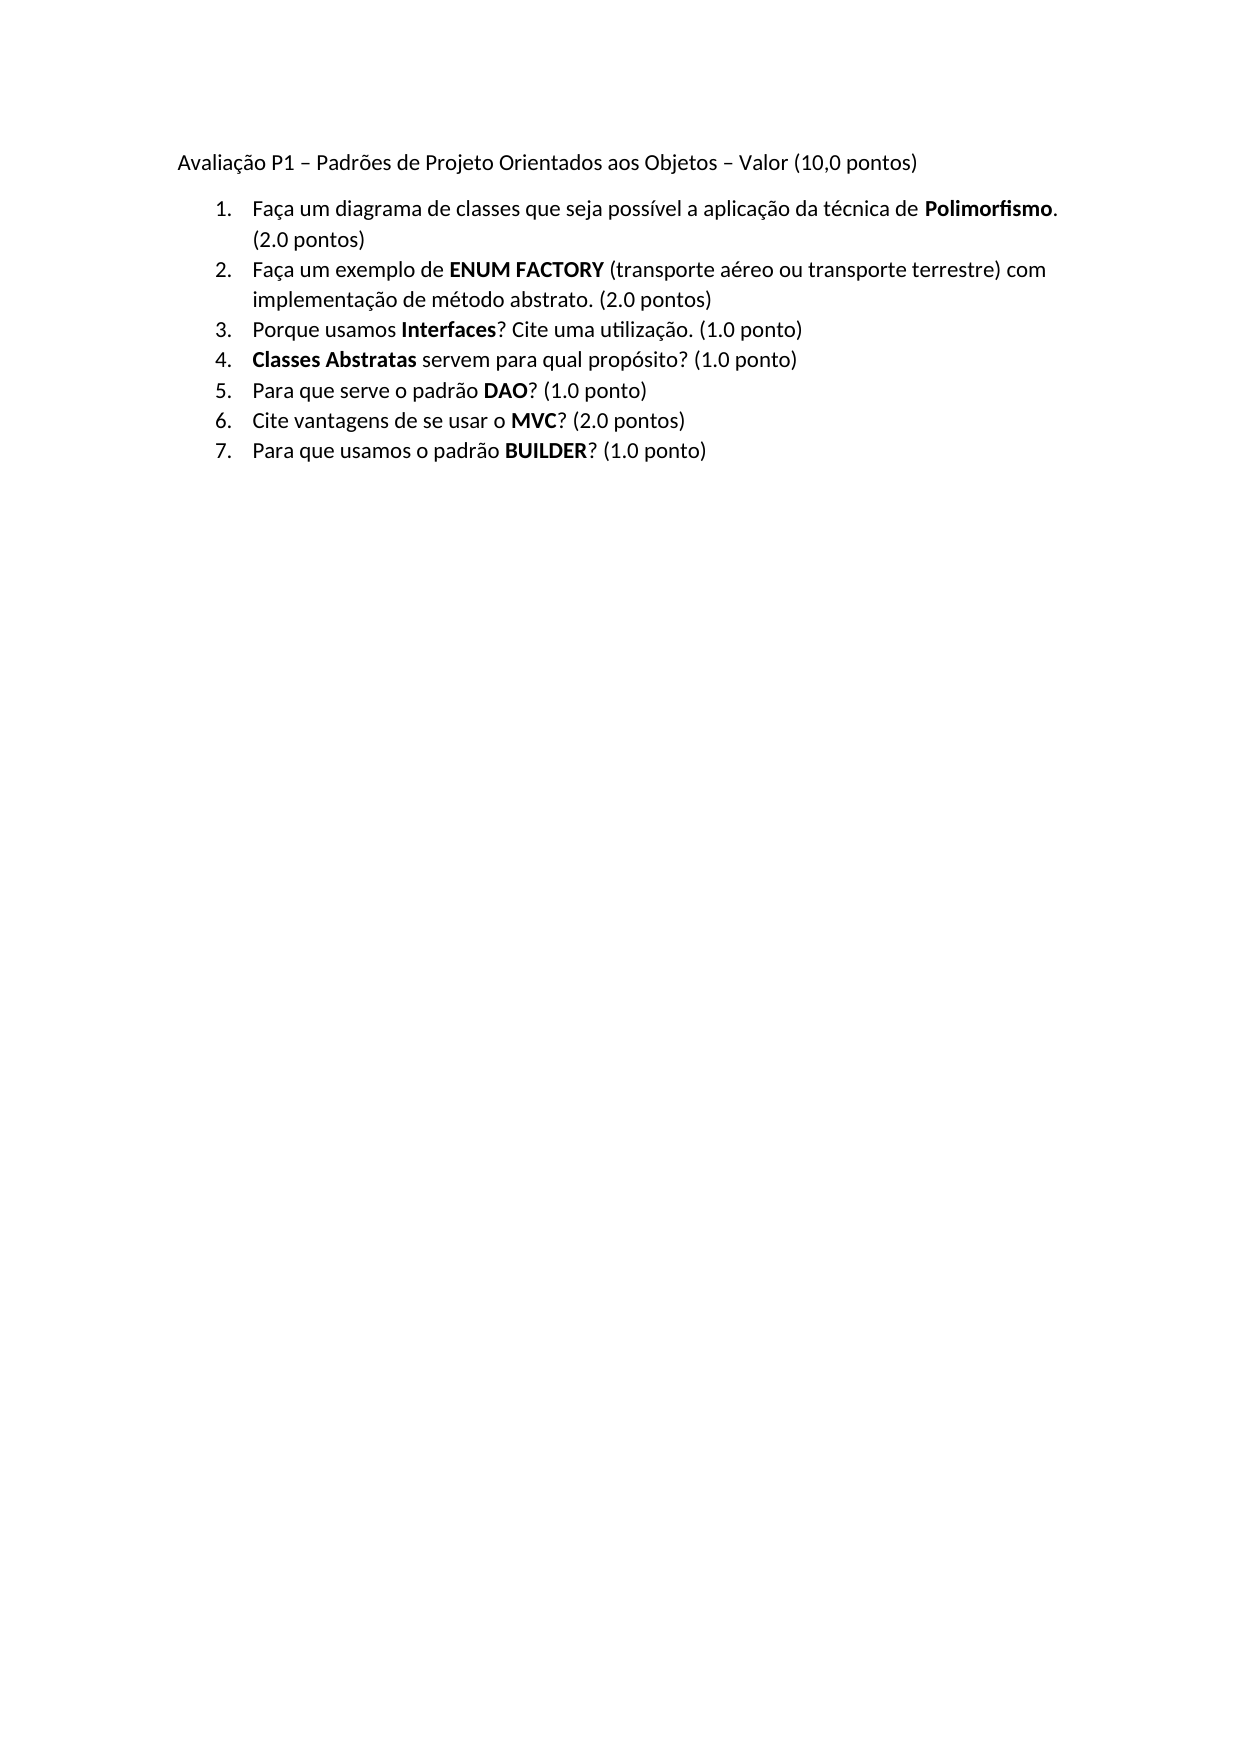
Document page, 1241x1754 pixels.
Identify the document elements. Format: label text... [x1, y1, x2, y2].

list Cite vantagens de se usar o MVC? (2.0 pontos) [215, 406, 1063, 434]
list Porque usamos Interfaces? Cite uma utilização. (1.0 ponto) [215, 315, 1063, 343]
list Classes Abstratas servem para qual propósito? (1.0 ponto) [215, 346, 1063, 373]
text Avaliação P1 – Padrões de Projeto Orientados aos Objetos – Valor (10,0 pontos) [177, 148, 1063, 176]
list Para que usamos o padrão BUILDER? (1.0 ponto) [215, 436, 1063, 464]
list Para que serve o padrão DAO? (1.0 ponto) [215, 376, 1063, 404]
list Faça um diagrama de classes que seja possível a aplicação da técnica de Polimorfismo. (2.0 pontos) [215, 194, 1063, 253]
list Faça um exemplo de ENUM FACTORY (transporte aéreo ou transporte terrestre) com implementação de método abstrato. (2.0 pontos) [215, 255, 1063, 313]
